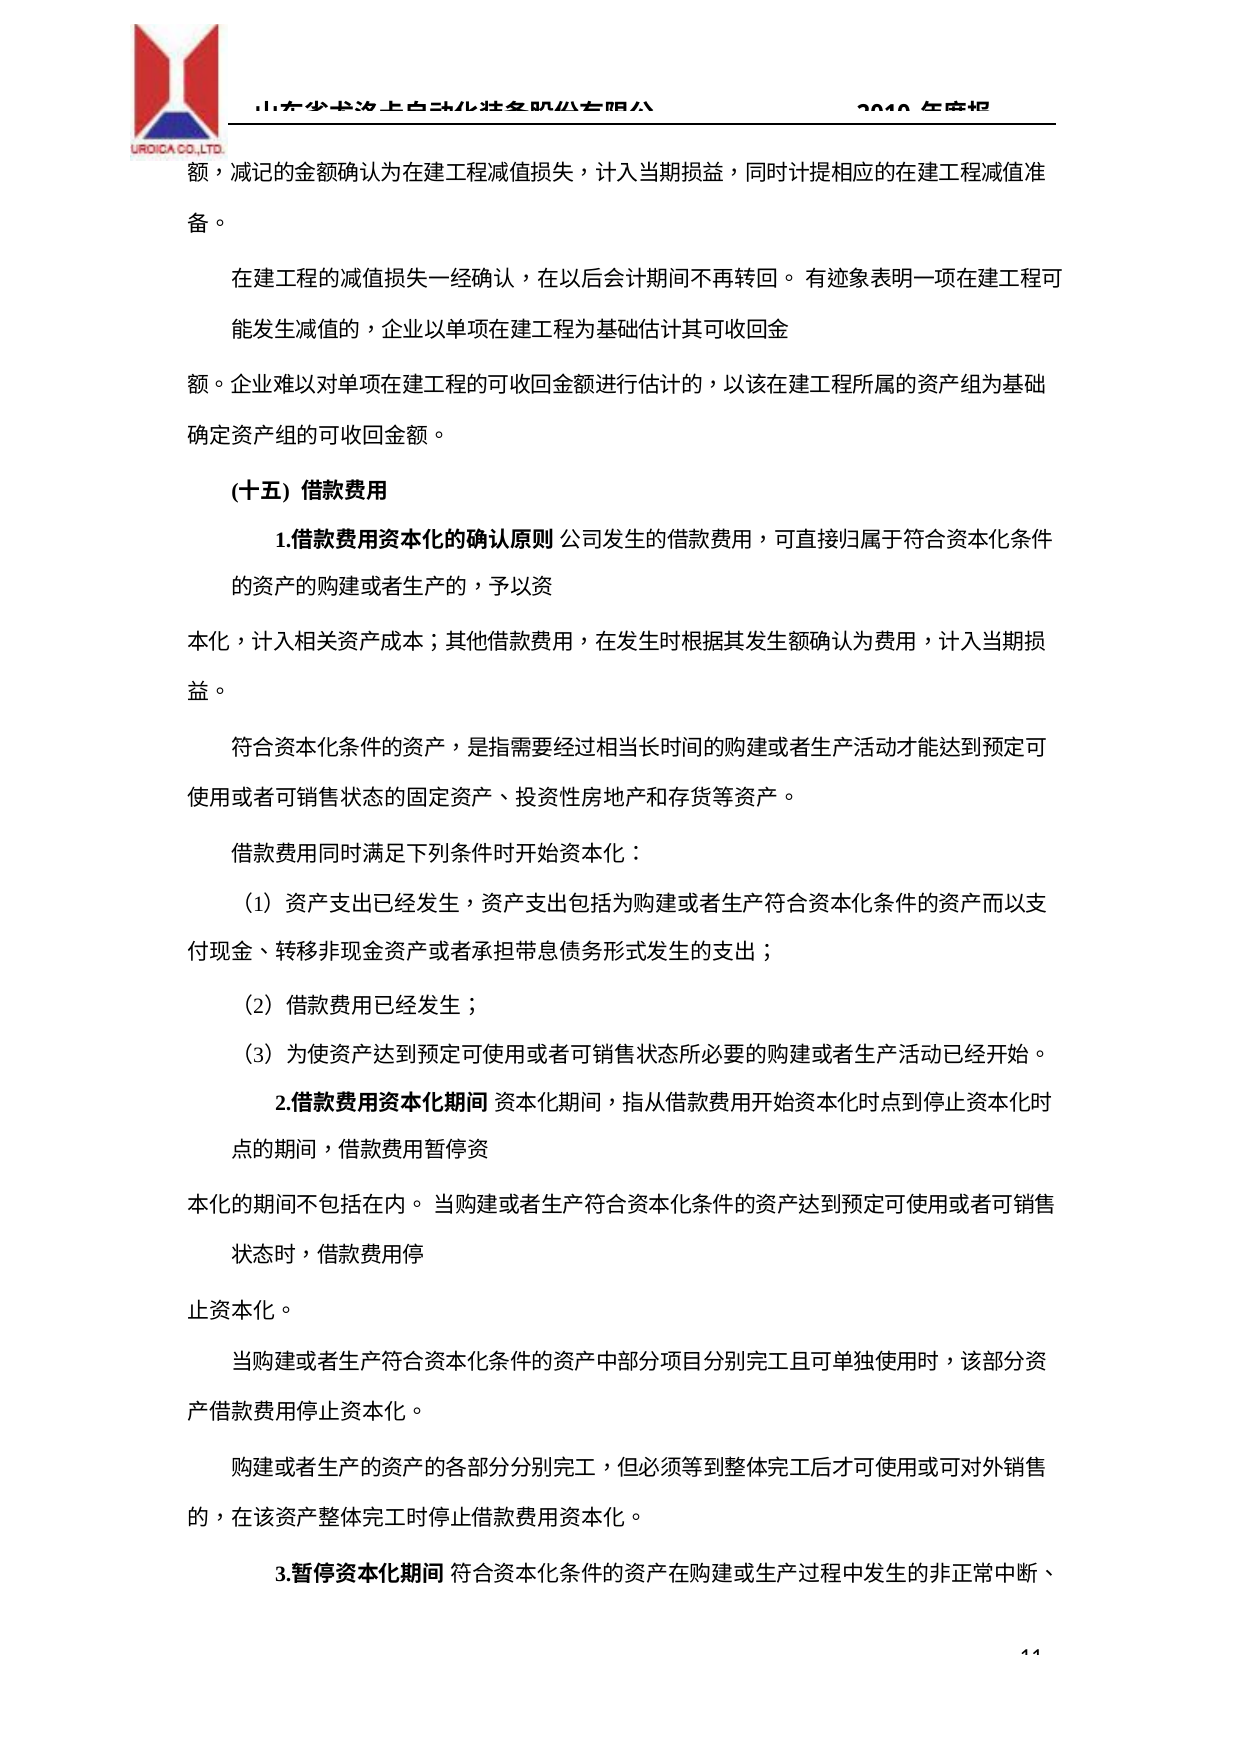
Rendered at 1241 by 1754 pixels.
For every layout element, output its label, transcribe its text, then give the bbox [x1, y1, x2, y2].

text 在建工程的减值损失一经确认，在以后会计期间不再转回。 有迹象表明一项在建工程可能发生减值的，企业以单项在建工程为基础估计其可收回金 [231, 263, 1069, 344]
text 本化的期间不包括在内。 当购建或者生产符合资本化条件的资产达到预定可使用或者可销售状态时，借款费用停 [187, 1189, 1069, 1269]
text （2）借款费用已经发生； [231, 990, 1069, 1020]
text （1）资产支出已经发生，资产支出包括为购建或者生产符合资本化条件的资产而以支 付现金、转移非现金资产或者承担带息债务形式发生的支出； [187, 888, 1069, 966]
text (十五) 借款费用 [231, 475, 1069, 505]
text 购建或者生产的资产的各部分分别完工，但必须等到整体完工后才可使用或可对外销售 的，在该资产整体完工时停止借款费用资本化。 [187, 1452, 1069, 1532]
text 止资本化。 [187, 1295, 1069, 1325]
picture [130, 24, 228, 161]
text 额。企业难以对单项在建工程的可收回金额进行估计的，以该在建工程所属的资产组为基础 确定资产组的可收回金额。 [187, 369, 1069, 450]
text 本化，计入相关资产成本；其他借款费用，在发生时根据其发生额确认为费用，计入当期损 益。 [187, 626, 1069, 706]
text （3）为使资产达到预定可使用或者可销售状态所必要的购建或者生产活动已经开始。 [231, 1039, 1069, 1068]
text 借款费用同时满足下列条件时开始资本化： [231, 838, 1069, 867]
text 2.借款费用资本化期间 资本化期间，指从借款费用开始资本化时点到停止资本化时点的期间，借款费用暂停资 [231, 1087, 1069, 1164]
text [231, 1558, 1069, 1588]
text 额，减记的金额确认为在建工程减值损失，计入当期损益，同时计提相应的在建工程减值准 备。 [187, 157, 1069, 238]
text 当购建或者生产符合资本化条件的资产中部分项目分别完工且可单独使用时，该部分资 产借款费用停止资本化。 [187, 1346, 1069, 1426]
text 1.借款费用资本化的确认原则 公司发生的借款费用，可直接归属于符合资本化条件的资产的购建或者生产的，予以资 [231, 524, 1069, 601]
text 符合资本化条件的资产，是指需要经过相当长时间的购建或者生产活动才能达到预定可 使用或者可销售状态的固定资产、投资性房地产和存货等资产。 [187, 732, 1069, 812]
